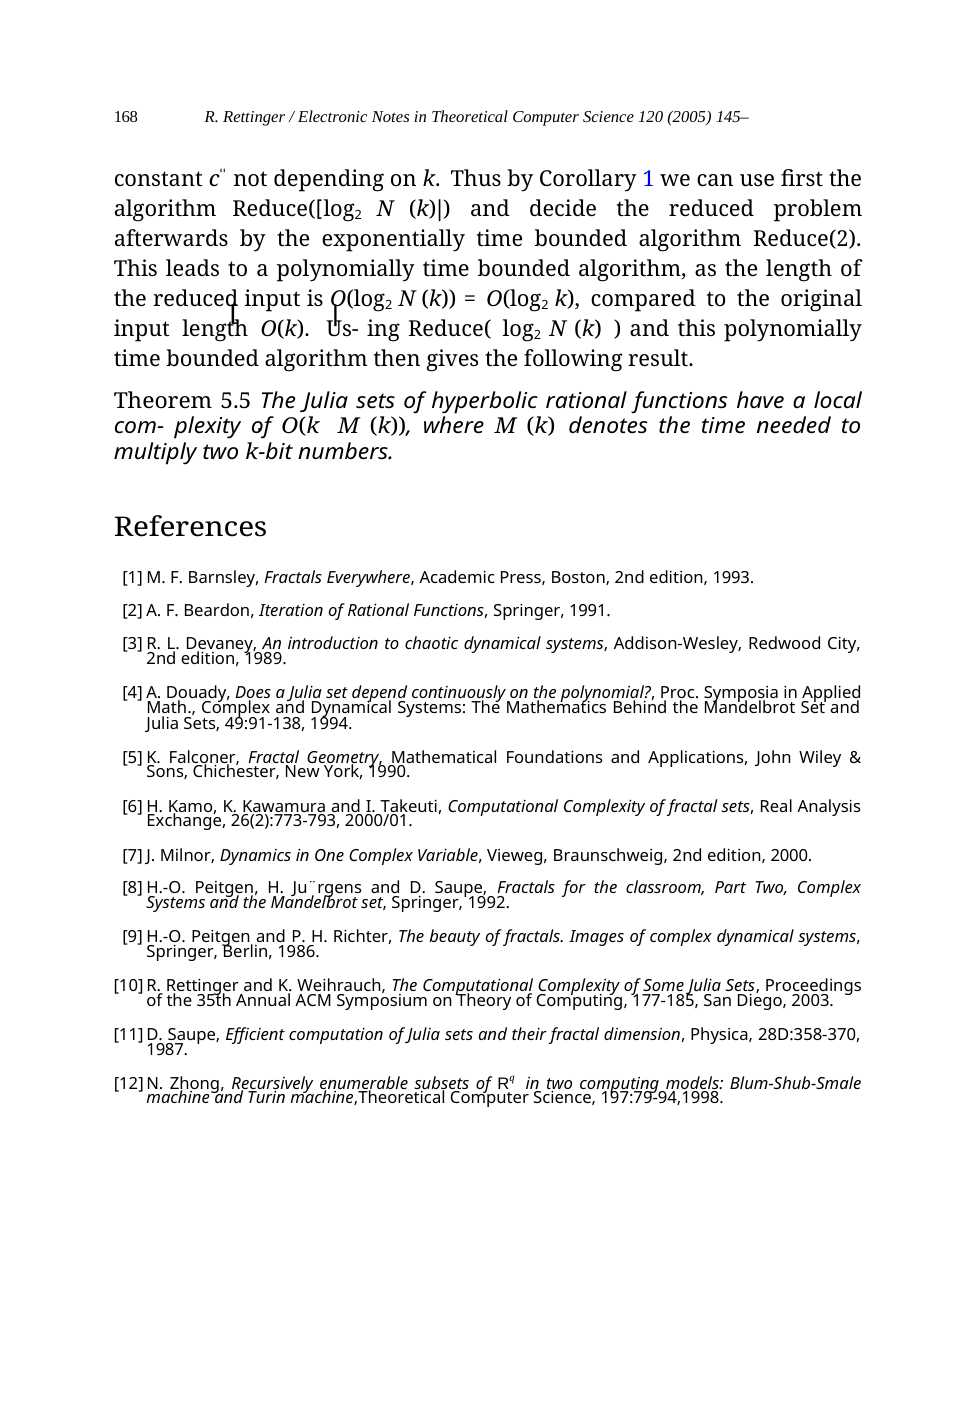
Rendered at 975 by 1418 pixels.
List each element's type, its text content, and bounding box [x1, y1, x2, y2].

text constant c'' not depending on k. Thus by Corollary 1 we can use first the algorithm Reduce([log2 N (k)|) and decide the reduced problem afterwards by the exponentially time bounded algorithm Reduce(2). This leads to a polynomially time bounded algorithm, as the length of the reduced input is O(log2 N (k)) = O(log2 k), compared to the original input length O(k). Us- ing Reduce( log2 N (k) ) and this polynomially time bounded algorithm then gives the following result. [113, 163, 862, 373]
list R. L. Devaney, An introduction to chaotic dynamical systems, Addison-Wesley, Redwood City, 2nd edition, 1989. [122, 637, 861, 669]
list K. Falconer, Fractal Geometry, Mathematical Foundations and Applications, John Wiley & Sons, Chichester, New York, 1990. [122, 751, 861, 783]
subtitle References [113, 508, 889, 544]
list H.-O. Peitgen and P. H. Richter, The beauty of fractals. Images of complex dynamical systems, Springer, Berlin, 1986. [122, 930, 861, 962]
list D. Saupe, Efficient computation of Julia sets and their fractal dimension, Physica, 28D:358-370, 1987. [113, 1028, 861, 1060]
list J. Milnor, Dynamics in One Complex Variable, Vieweg, Braunschweig, 2nd edition, 2000. [122, 843, 889, 866]
list H. Kamo, K. Kawamura and I. Takeuti, Computational Complexity of fractal sets, Real Analysis Exchange, 26(2):773-793, 2000/01. [122, 799, 862, 832]
list N. Zhong, Recursively enumerable subsets of Rq in two computing models: Blum-Shub-Smale machine and Turin machine,Theoretical Computer Science, 197:79-94,1998. [113, 1077, 862, 1108]
list M. F. Barnsley, Fractals Everywhere, Academic Press, Boston, 2nd edition, 1993. [122, 566, 889, 589]
list H.-O. Peitgen, H. Ju¨rgens and D. Saupe, Fractals for the classroom, Part Two, Complex Systems and the Mandelbrot set, Springer, 1992. [122, 881, 861, 913]
list A. Douady, Does a Julia set depend continuously on the polynomial?, Proc. Symposia in Applied Math., Complex and Dynamical Systems: The Mathematics Behind the Mandelbrot Set and Julia Sets, 49:91-138, 1994. [122, 686, 861, 734]
list R. Rettinger and K. Weihrauch, The Computational Complexity of Some Julia Sets, Proceedings of the 35th Annual ACM Symposium on Theory of Computing, 177-185, San Diego, 2003. [113, 979, 862, 1011]
list A. F. Beardon, Iteration of Rational Functions, Springer, 1991. [122, 599, 889, 622]
text Theorem 5.5 The Julia sets of hyperbolic rational functions have a local com- plexity of O(k M (k)), where M (k) denotes the time needed to multiply two k-bit numbers. [113, 387, 861, 466]
